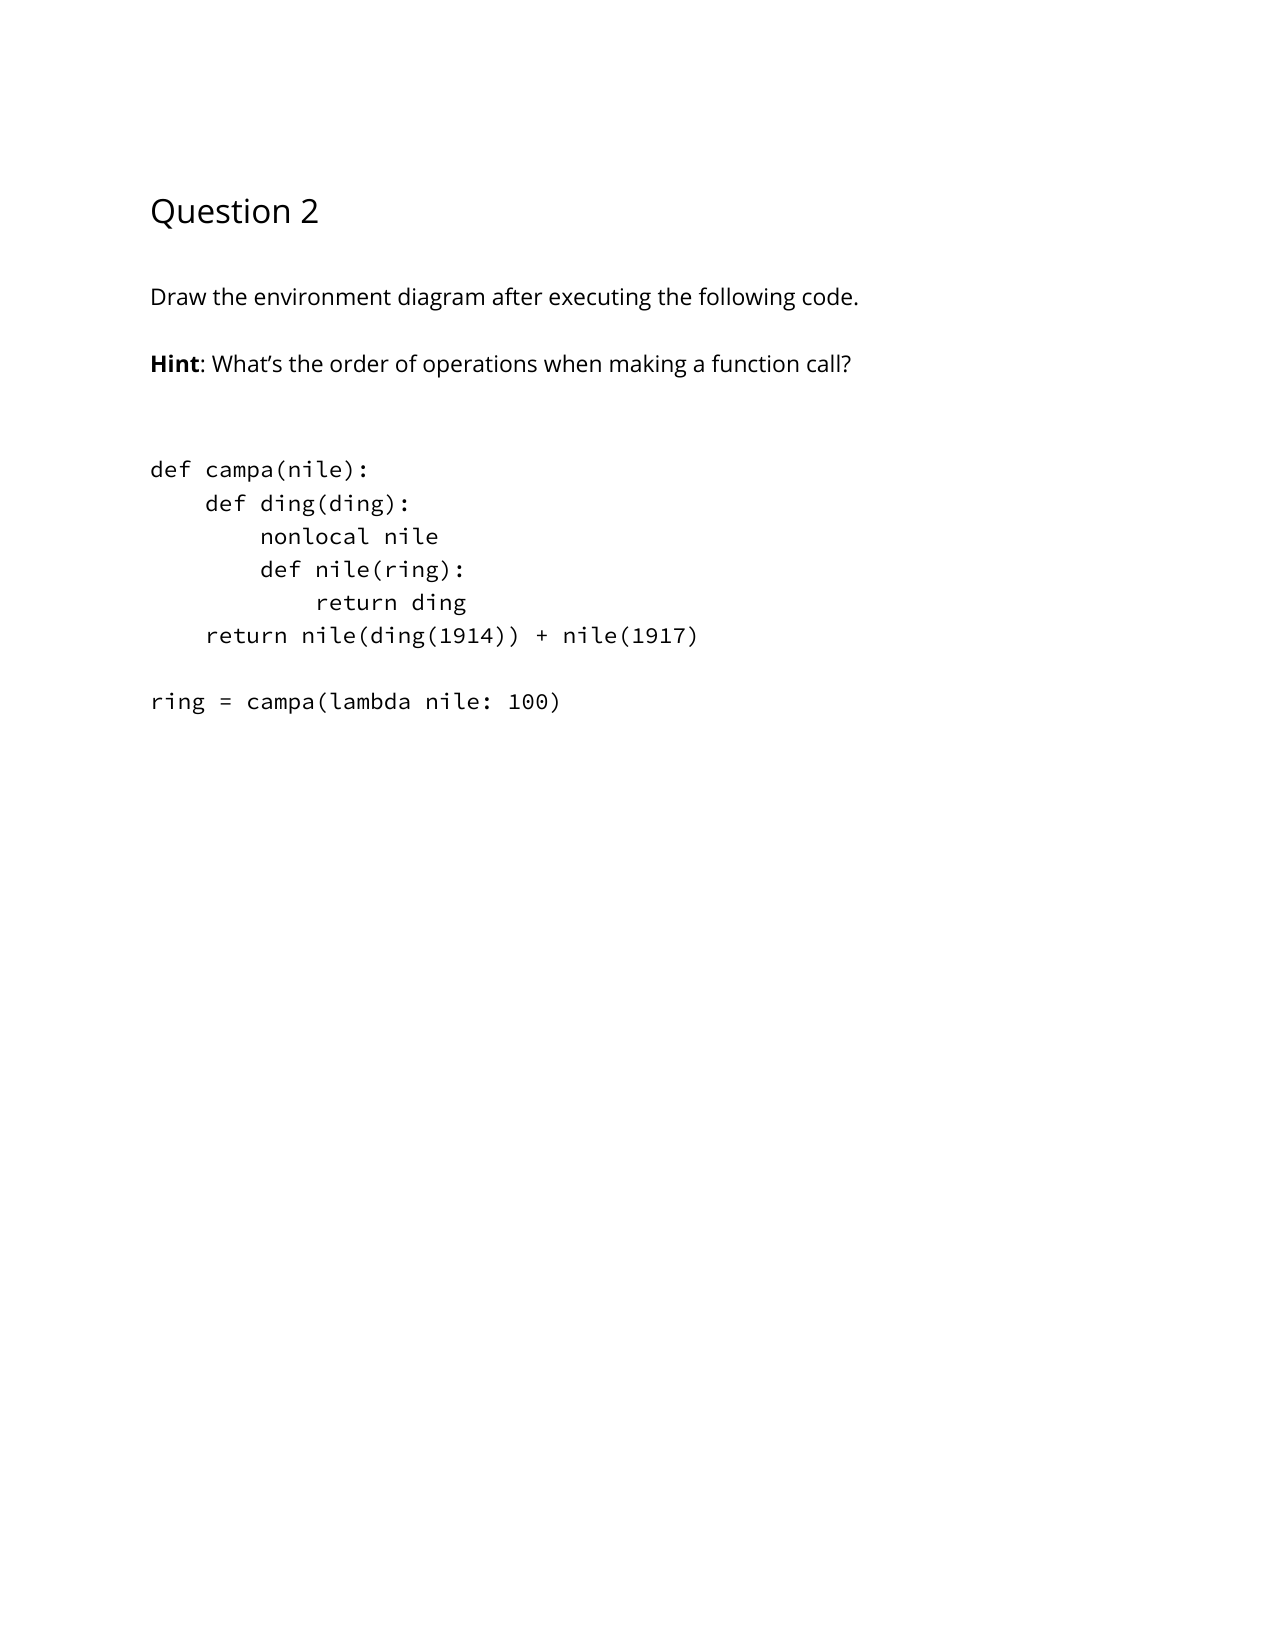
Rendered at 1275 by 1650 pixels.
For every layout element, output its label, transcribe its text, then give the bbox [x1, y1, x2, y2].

text Draw the environment diagram after executing the following code. [150, 281, 1125, 313]
text def nile(ring): [150, 555, 1125, 583]
text return nile(ding(1914)) + nile(1917) [150, 621, 1125, 650]
text return ding [150, 588, 1125, 617]
text ring = campa(lambda nile: 100) [150, 687, 1125, 716]
text Hint: What’s the order of operations when making a function call? [150, 347, 1125, 379]
text nonlocal nile [150, 522, 1125, 550]
text def campa(nile): [150, 455, 1125, 484]
text def ding(ding): [150, 488, 1125, 517]
subtitle Question 2 [150, 187, 1125, 233]
